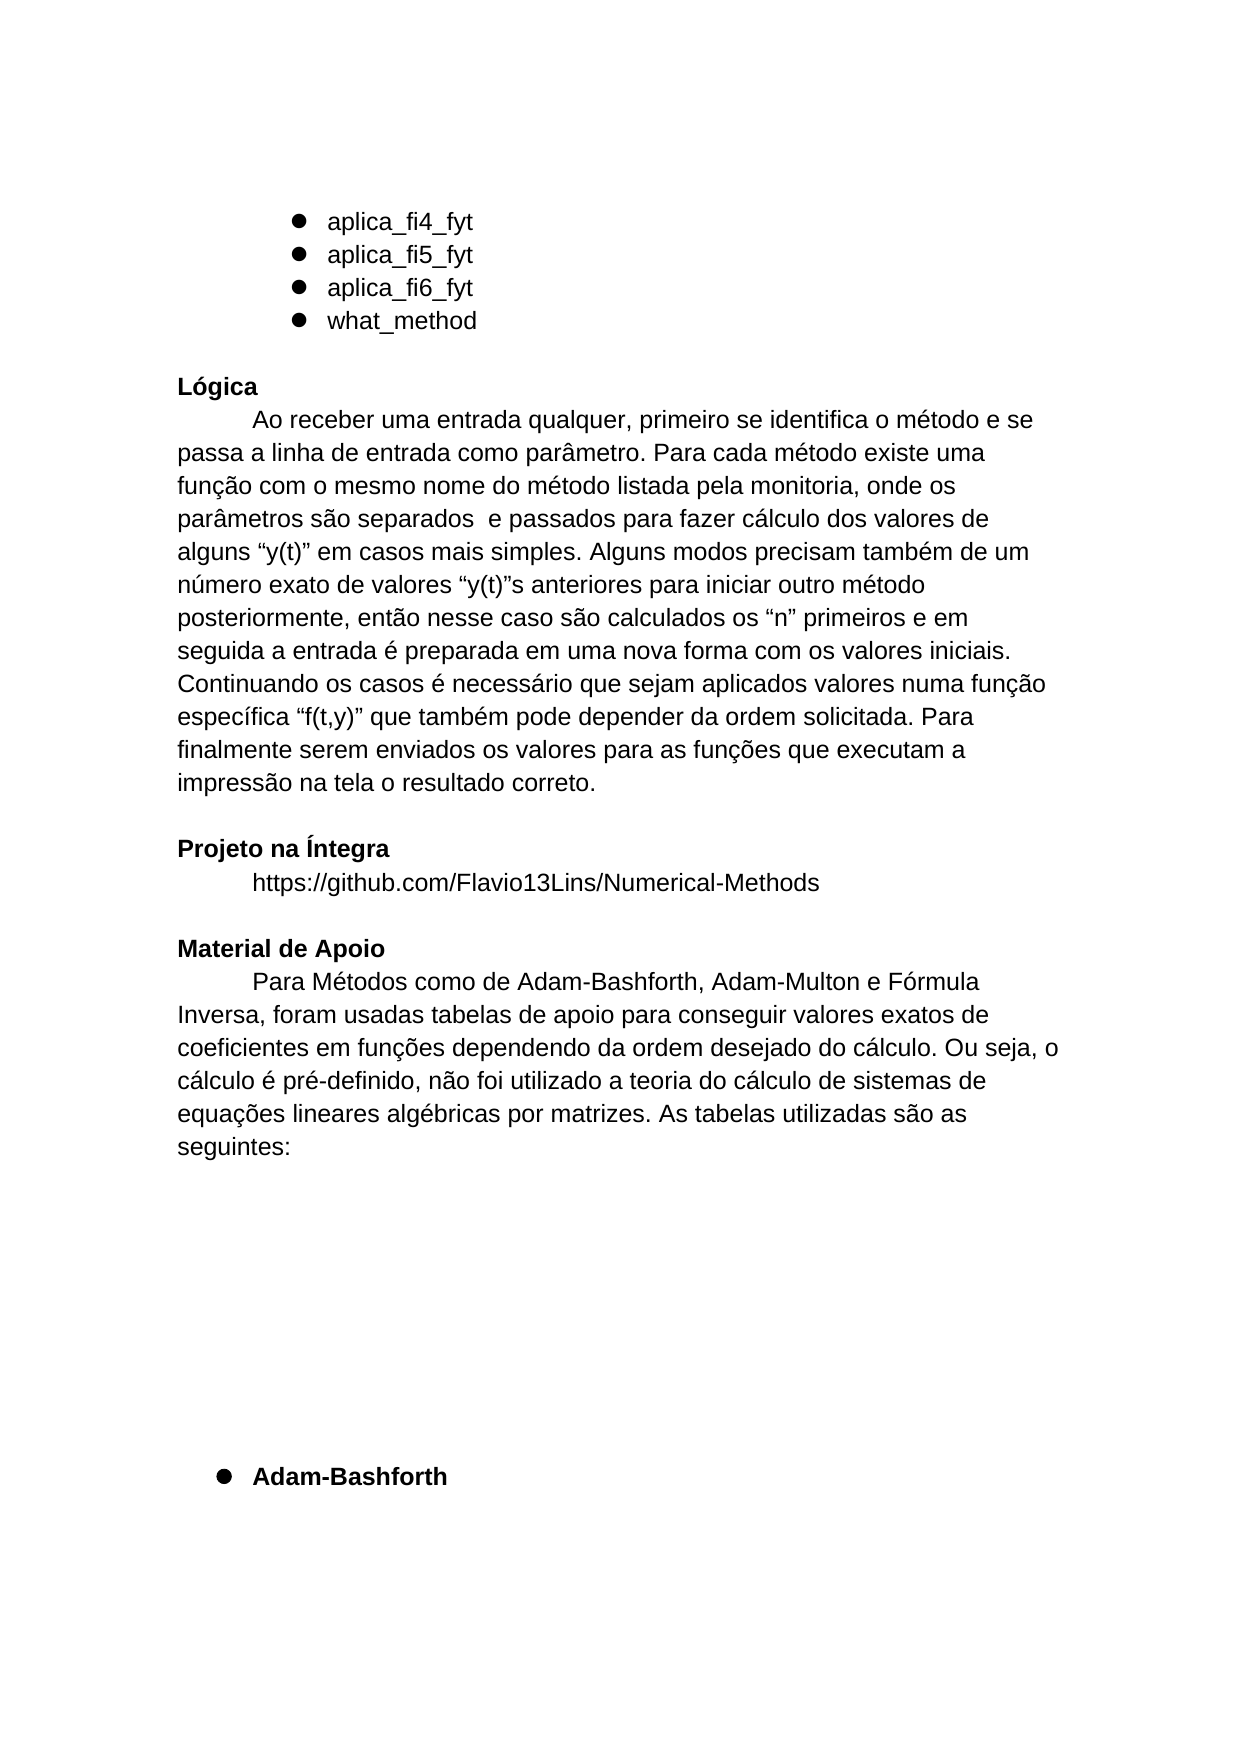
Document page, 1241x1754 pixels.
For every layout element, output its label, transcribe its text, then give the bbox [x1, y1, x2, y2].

text Ao receber uma entrada qualquer, primeiro se identifica o método e se passa a linha de entrada como parâmetro. Para cada método existe uma função com o mesmo nome do método listada pela monitoria, onde os parâmetros são separados e passados para fazer cálculo dos valores de alguns “y(t)” em casos mais simples. Alguns modos precisam também de um número exato de valores “y(t)”s anteriores para iniciar outro método posteriormente, então nesse caso são calculados os “n” primeiros e em seguida a entrada é preparada em uma nova forma com os valores iniciais. Continuando os casos é necessário que sejam aplicados valores numa função específica “f(t,y)” que também pode depender da ordem solicitada. Para finalmente serem enviados os valores para as funções que executam a impressão na tela o resultado correto. [177, 405, 1063, 797]
text Projeto na Íntegra [177, 834, 1063, 863]
text Material de Apoio [177, 933, 1063, 962]
list aplica_fi6_fyt [289, 273, 1063, 302]
list aplica_fi5_fyt [289, 240, 1063, 269]
text Lógica [177, 372, 1063, 401]
list what_method [289, 306, 1063, 335]
list Adam-Bashforth [214, 1462, 1063, 1491]
text Para Métodos como de Adam-Bashforth, Adam-Multon e Fórmula Inversa, foram usadas tabelas de apoio para conseguir valores exatos de coeficientes em funções dependendo da ordem desejado do cálculo. Ou seja, o cálculo é pré-definido, não foi utilizado a teoria do cálculo de sistemas de equações lineares algébricas por matrizes. As tabelas utilizadas são as seguintes: [177, 967, 1063, 1160]
list aplica_fi4_fyt [289, 207, 1063, 236]
text https://github.com/Flavio13Lins/Numerical-Methods [177, 867, 1063, 896]
